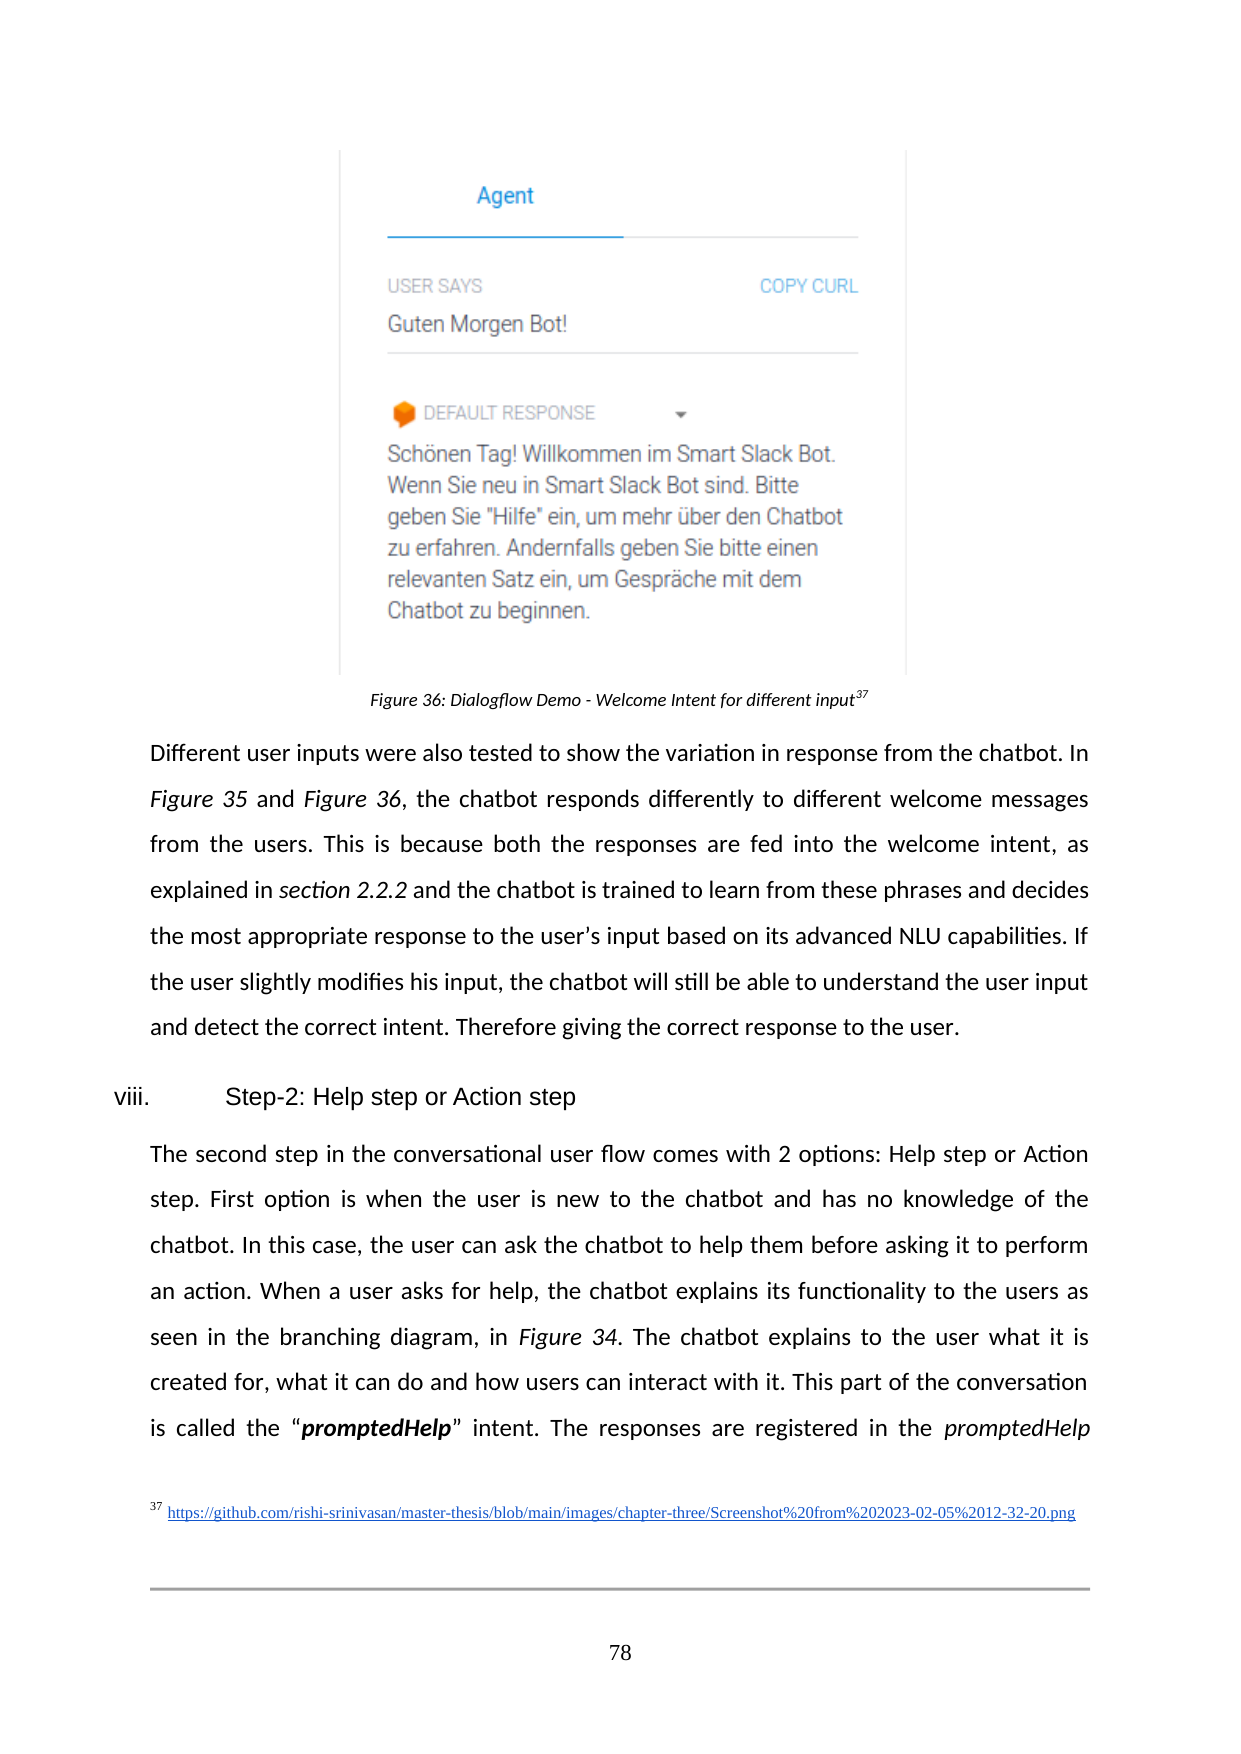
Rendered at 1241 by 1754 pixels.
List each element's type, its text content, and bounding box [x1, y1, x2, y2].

picture [333, 150, 907, 675]
text Different user inputs were also tested to show the variation in response from the chatbot. In Figure 35 and Figure 36, the chatbot responds differently to different welcome messages from the users. This is because both the responses are fed into the welcome intent, as explained in section 2.2.2 and the chatbot is trained to learn from these phrases and decides the most appropriate response to the user’s input based on its advanced NLU capabilities. If the user slightly modifies his input, the chatbot will still be able to understand the user input and detect the correct intent. Therefore giving the correct response to the user. [150, 737, 1090, 1042]
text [150, 1138, 1090, 1443]
subtitle Step-2: Help step or Action step [150, 1082, 1090, 1111]
